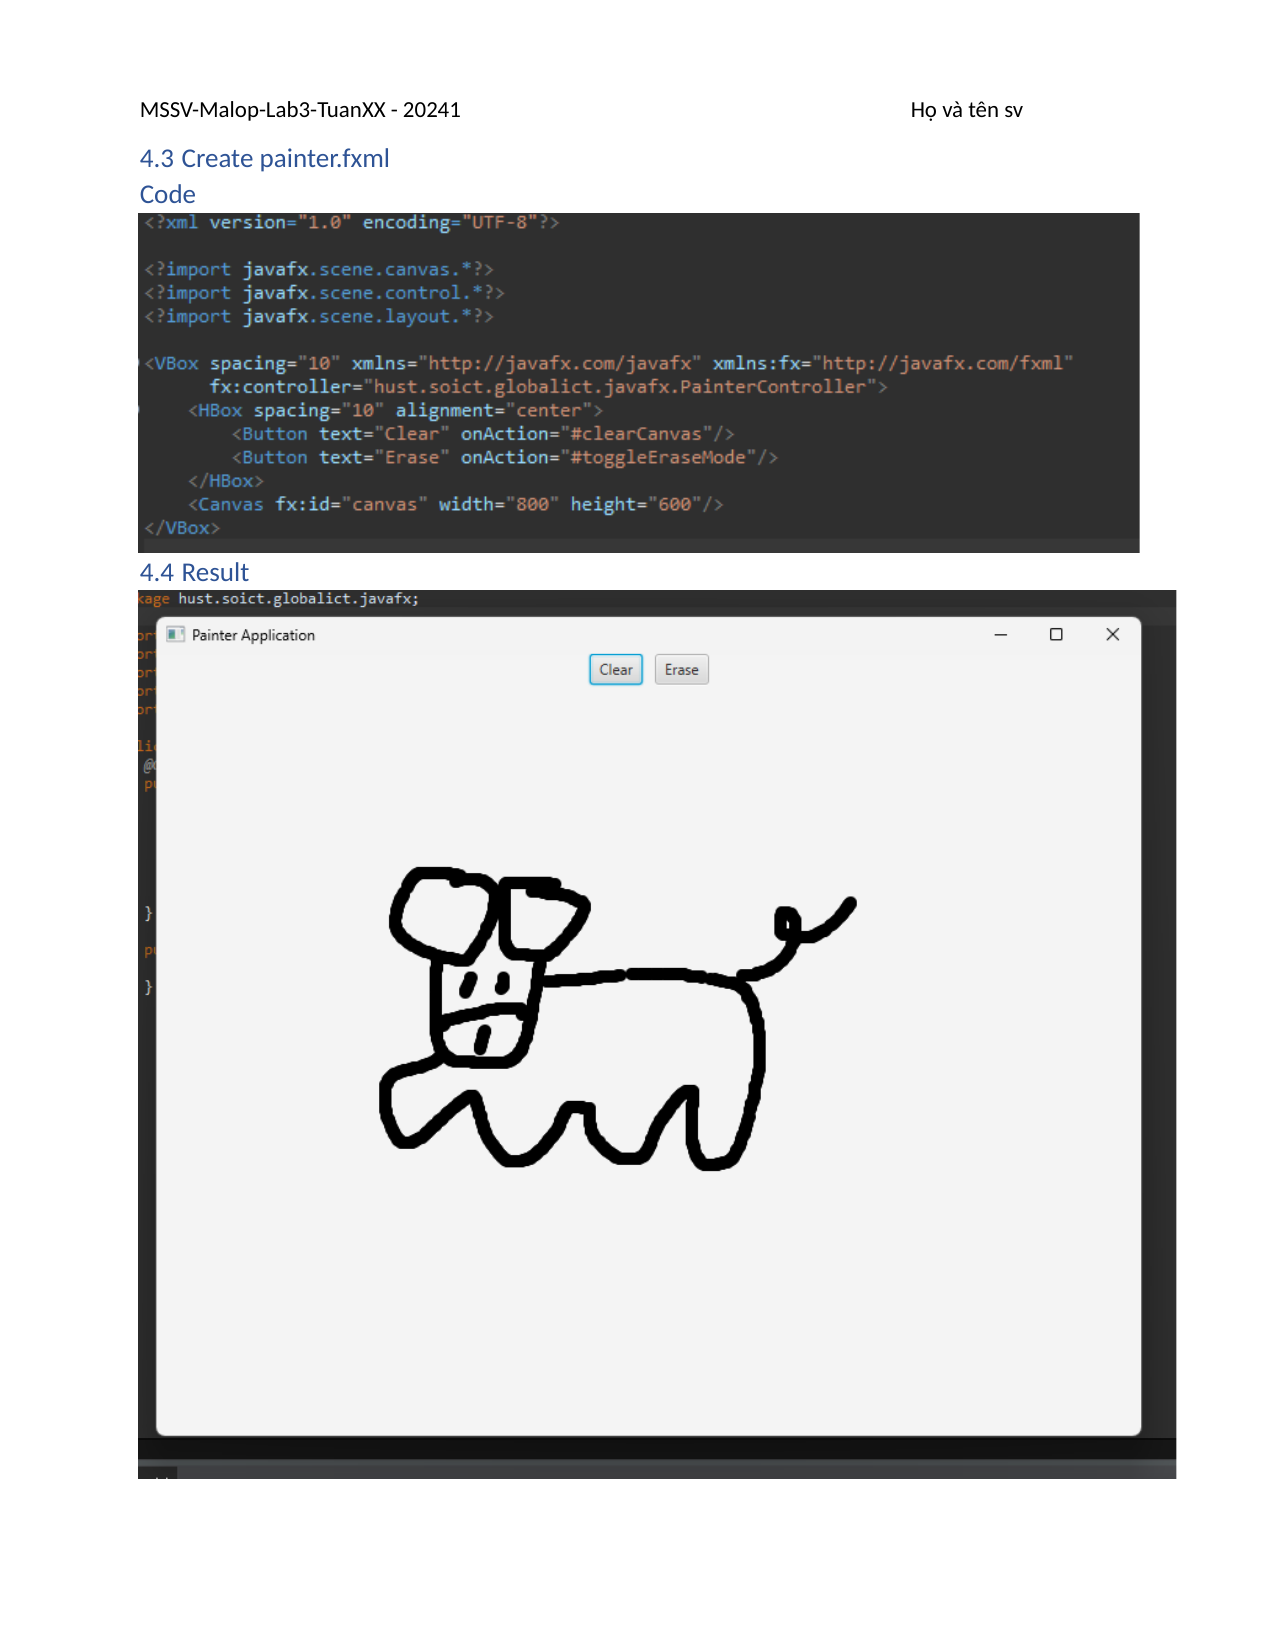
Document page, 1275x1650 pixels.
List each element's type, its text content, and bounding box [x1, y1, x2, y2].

picture [138, 590, 1177, 1479]
subtitle 4.3 Create painter.fxml [139, 142, 1178, 175]
subtitle Code [139, 177, 1136, 210]
subtitle 4.4 Result [139, 555, 1178, 588]
picture [138, 213, 1140, 553]
